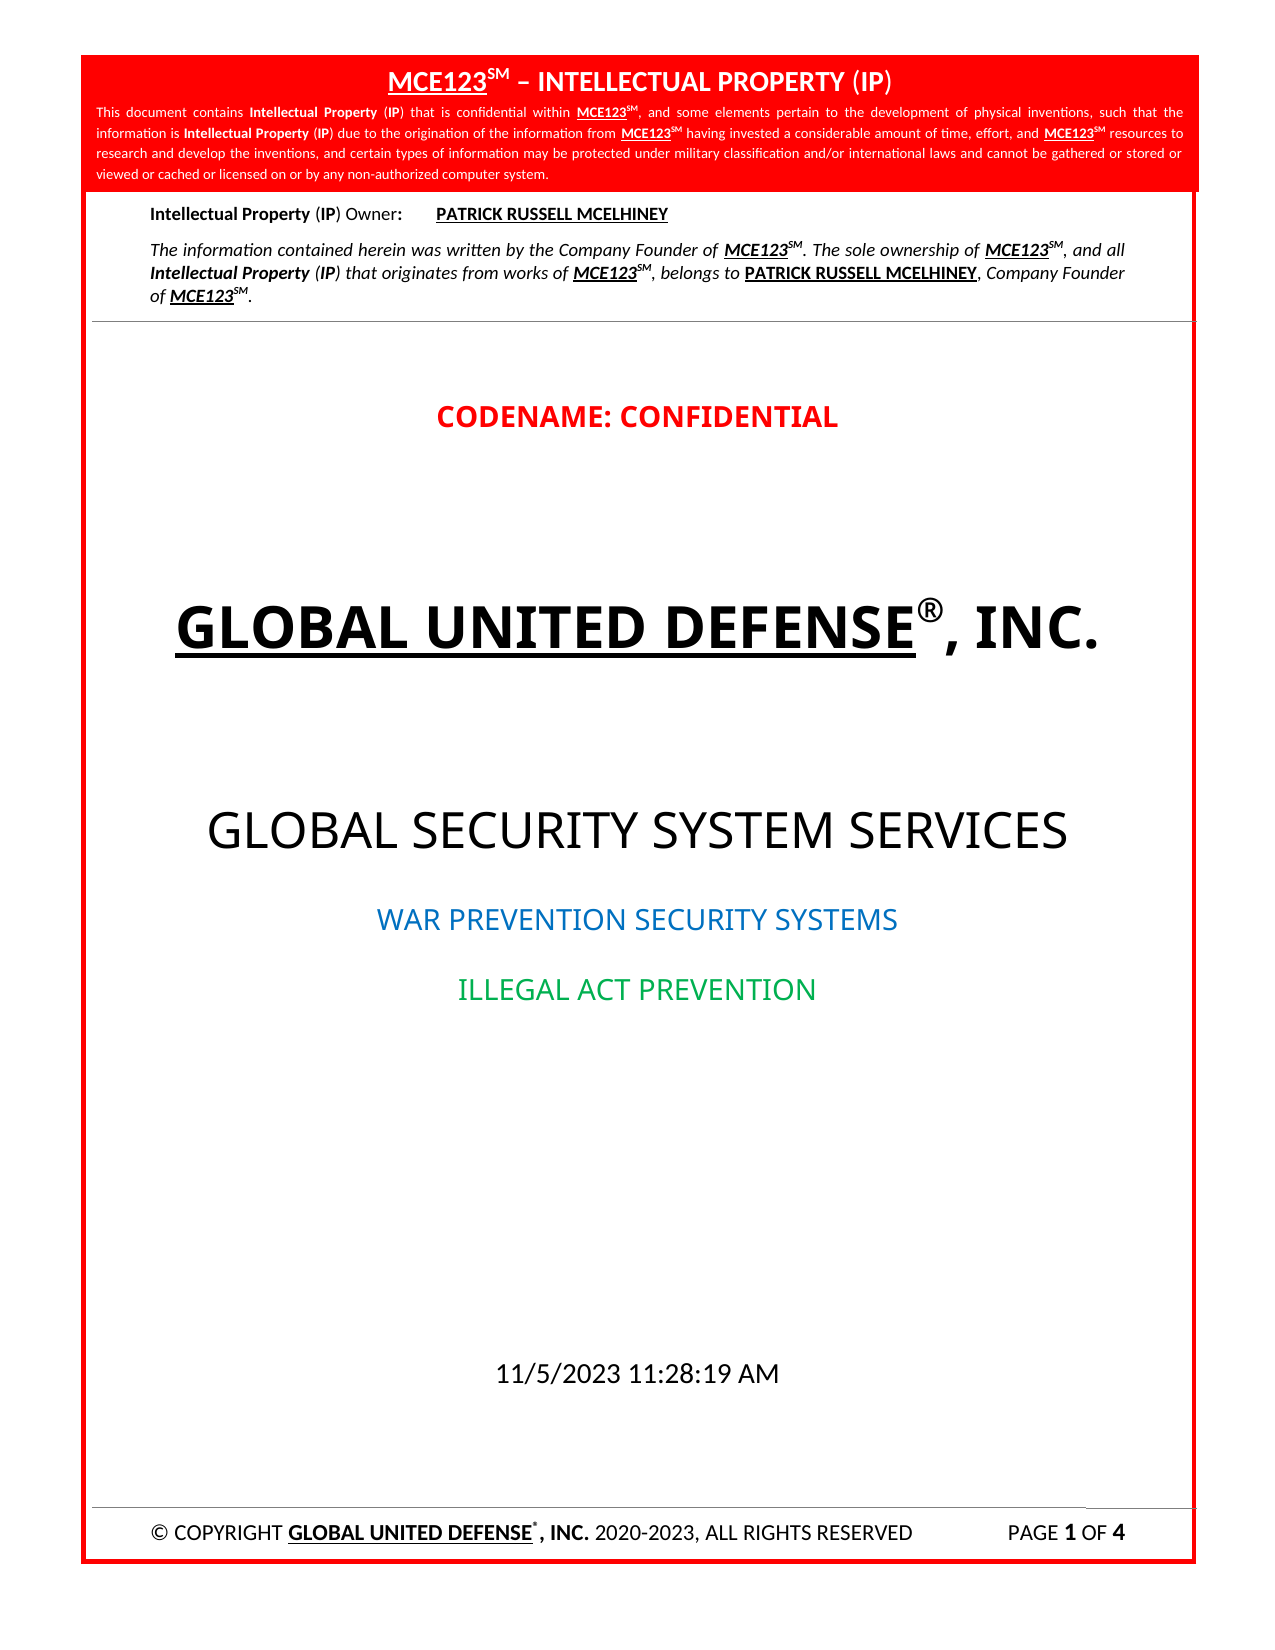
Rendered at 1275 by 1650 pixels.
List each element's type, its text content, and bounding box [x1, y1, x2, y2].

text 11/5/2023 11:28:19 AM [150, 1356, 1125, 1391]
subtitle WAR PREVENTION SECURITY SYSTEMS [150, 899, 1125, 938]
subtitle ILLEGAL ACT PREVENTION [150, 969, 1125, 1009]
text CODENAME: CONFIDENTIAL [150, 396, 1125, 436]
text GLOBAL SECURITY SYSTEM SERVICES [150, 796, 1125, 864]
text GLOBAL UNITED DEFENSE®, INC. [150, 586, 1125, 666]
